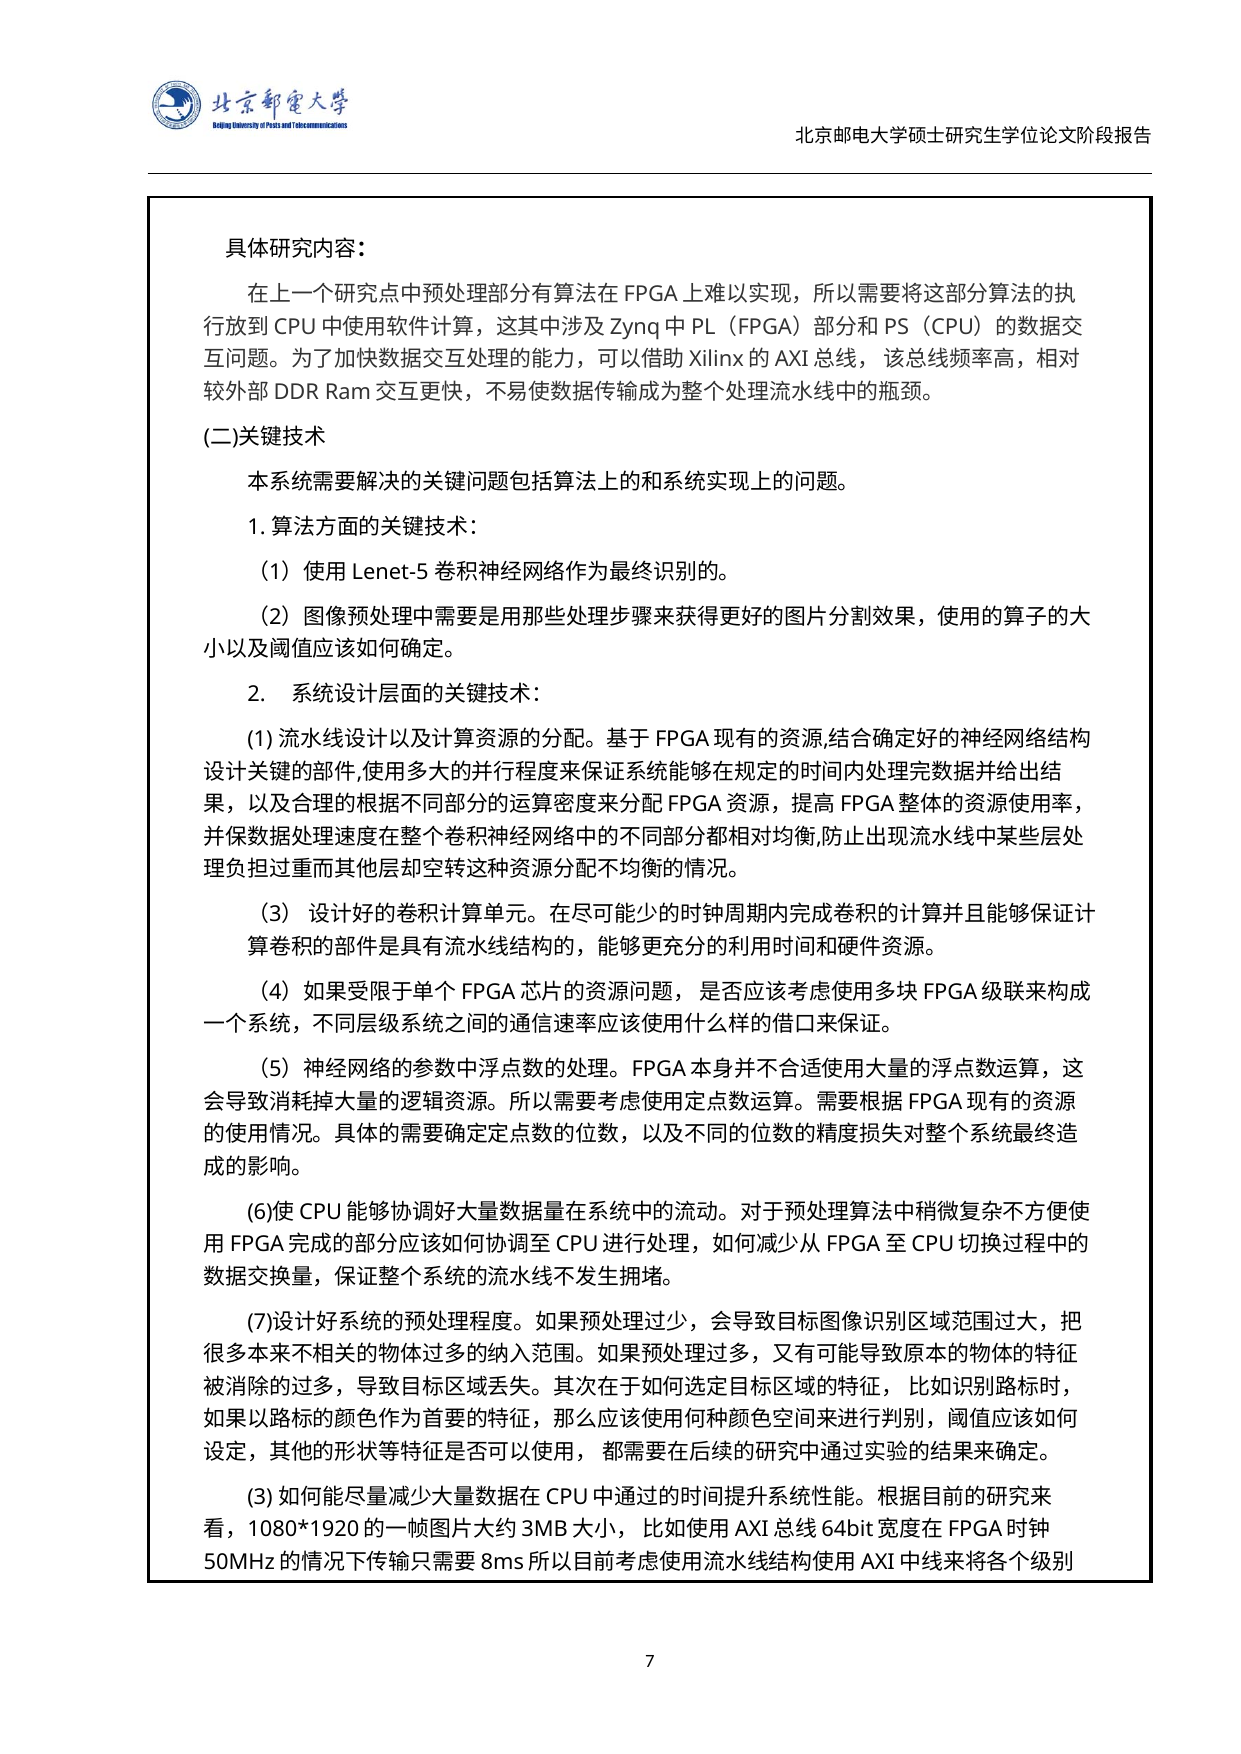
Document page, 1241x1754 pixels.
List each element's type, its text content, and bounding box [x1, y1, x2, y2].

picture [147, 59, 355, 148]
